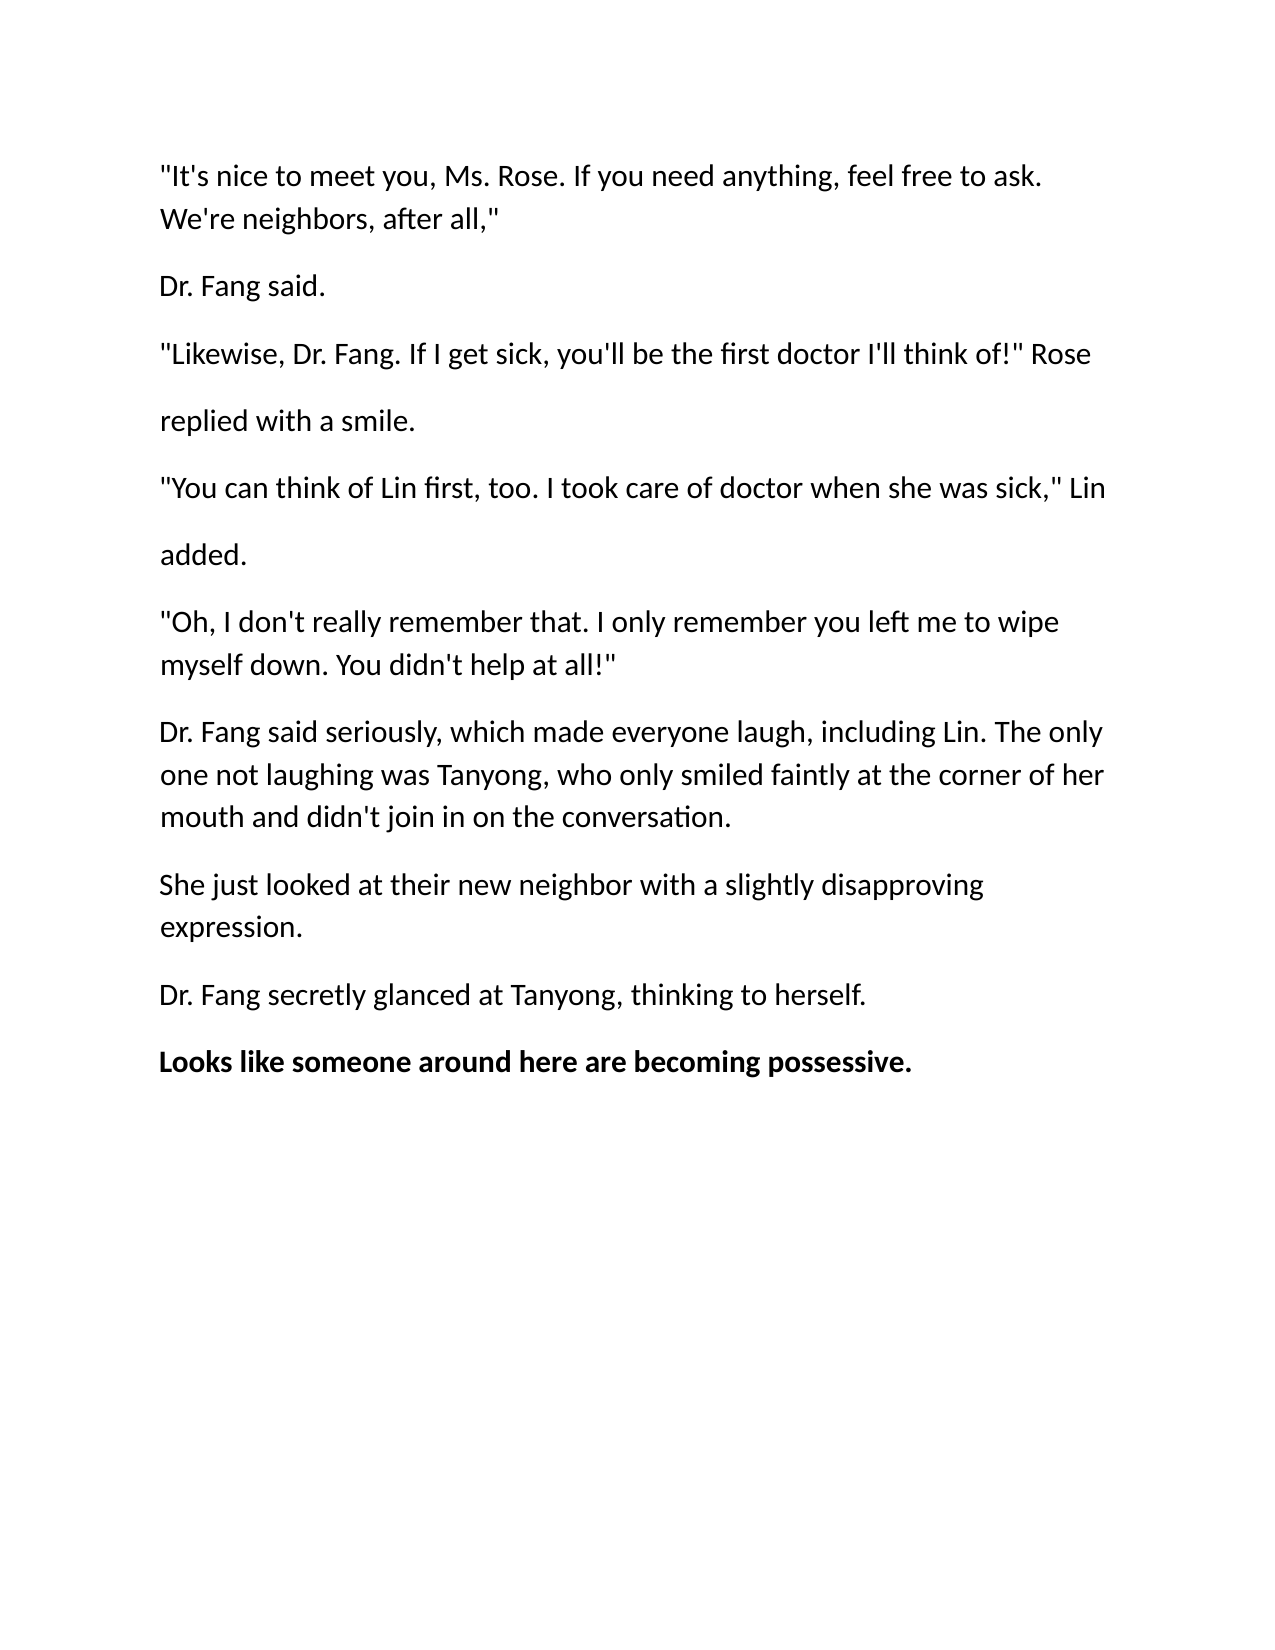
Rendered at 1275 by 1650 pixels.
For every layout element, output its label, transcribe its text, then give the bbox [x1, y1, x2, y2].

text "It's nice to meet you, Ms. Rose. If you need anything, feel free to ask. We're neighbors, after all," [160, 156, 1114, 237]
text Dr. Fang secretly glanced at Tanyong, thinking to herself. [159, 975, 1113, 1013]
text Looks like someone around here are becoming possessive. [159, 1042, 1113, 1081]
text "Likewise, Dr. Fang. If I get sick, you'll be the first doctor I'll think of!" Rose replied with a smile. [159, 334, 1113, 439]
text "You can think of Lin first, too. I took care of doctor when she was sick," Lin added. [159, 468, 1113, 573]
text She just looked at their new neighbor with a slightly disapproving expression. [159, 865, 1113, 945]
text Dr. Fang said seriously, which made everyone laugh, including Lin. The only one not laughing was Tanyong, who only smiled faintly at the corner of her mouth and didn't join in on the conversation. [159, 712, 1113, 835]
text "Oh, I don't really remember that. I only remember you left me to wipe myself down. You didn't help at all!" [159, 602, 1113, 683]
text Dr. Fang said. [159, 266, 1113, 304]
